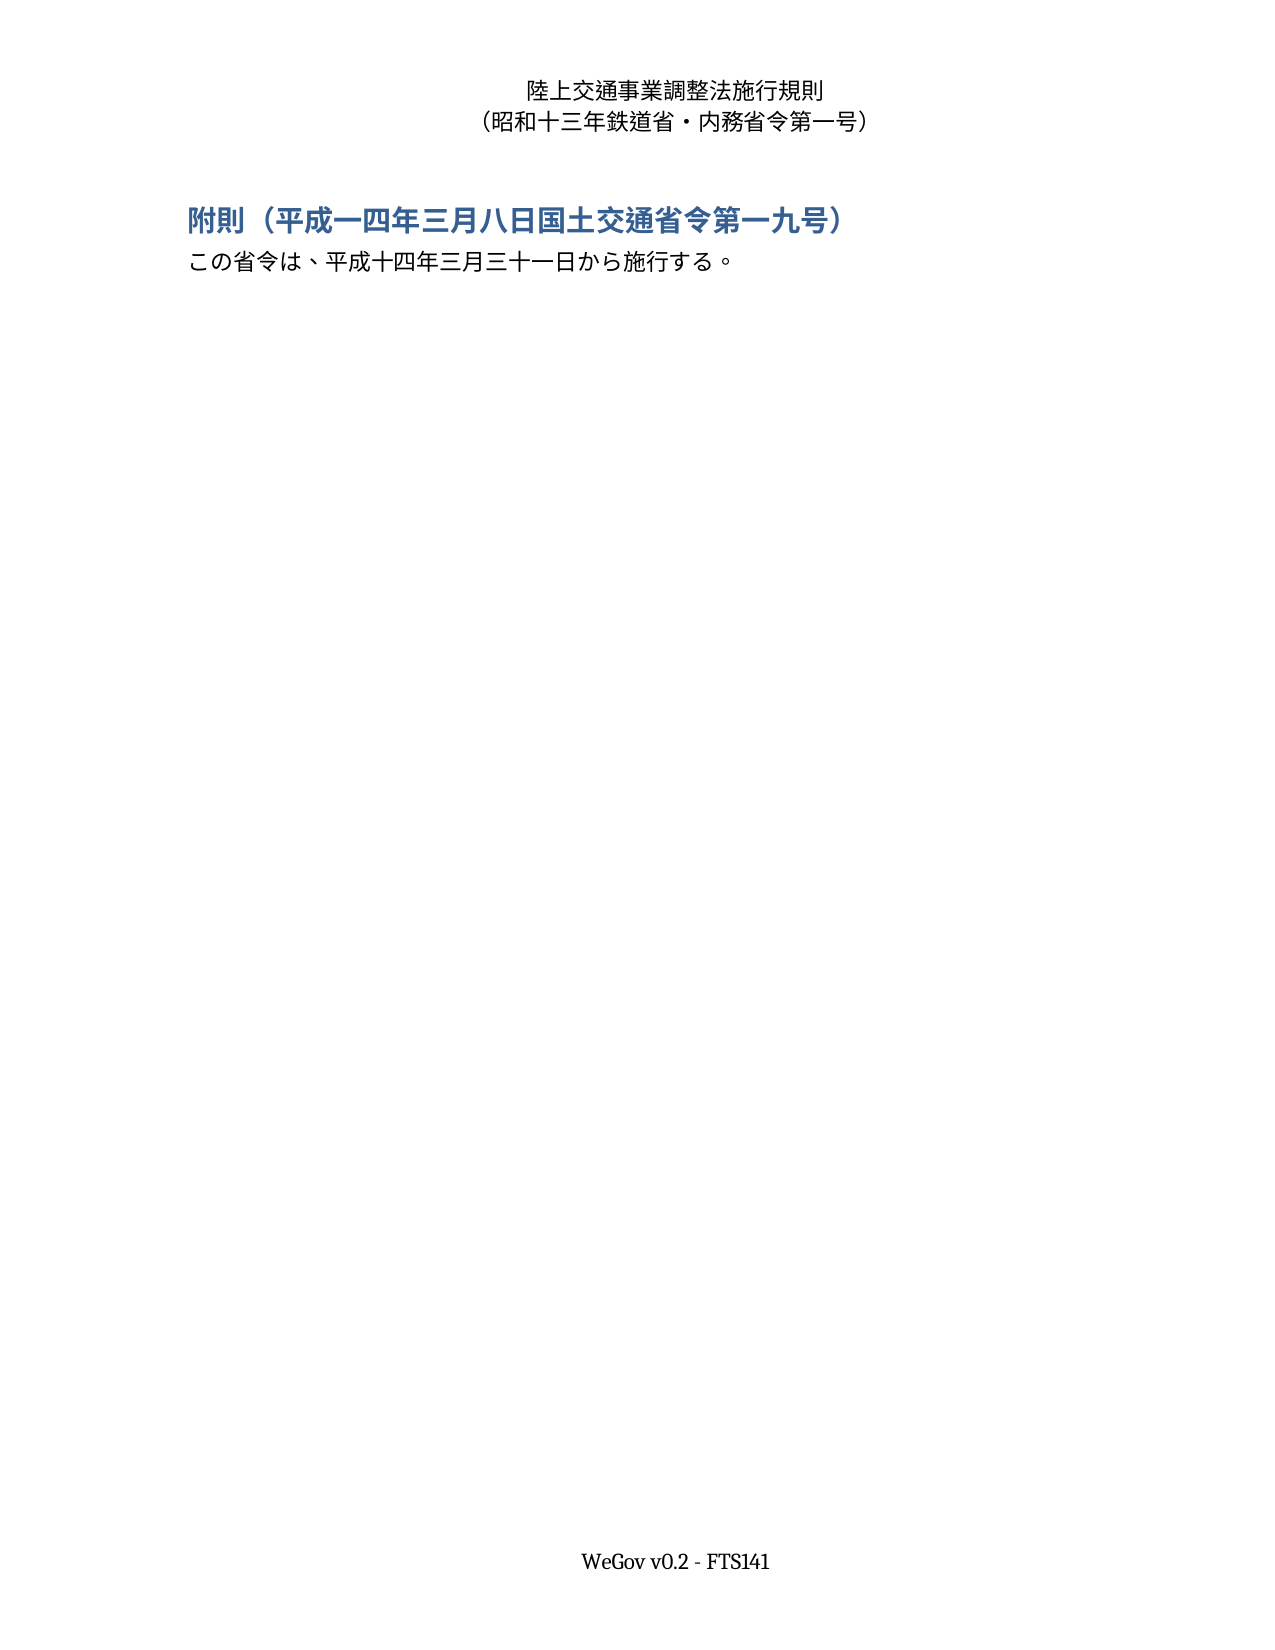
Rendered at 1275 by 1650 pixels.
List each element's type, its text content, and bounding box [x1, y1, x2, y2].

text この省令は、平成十四年三月三十一日から施行する。 [187, 246, 1087, 277]
subtitle 附則（平成一四年三月八日国土交通省令第一九号） [187, 200, 1087, 240]
